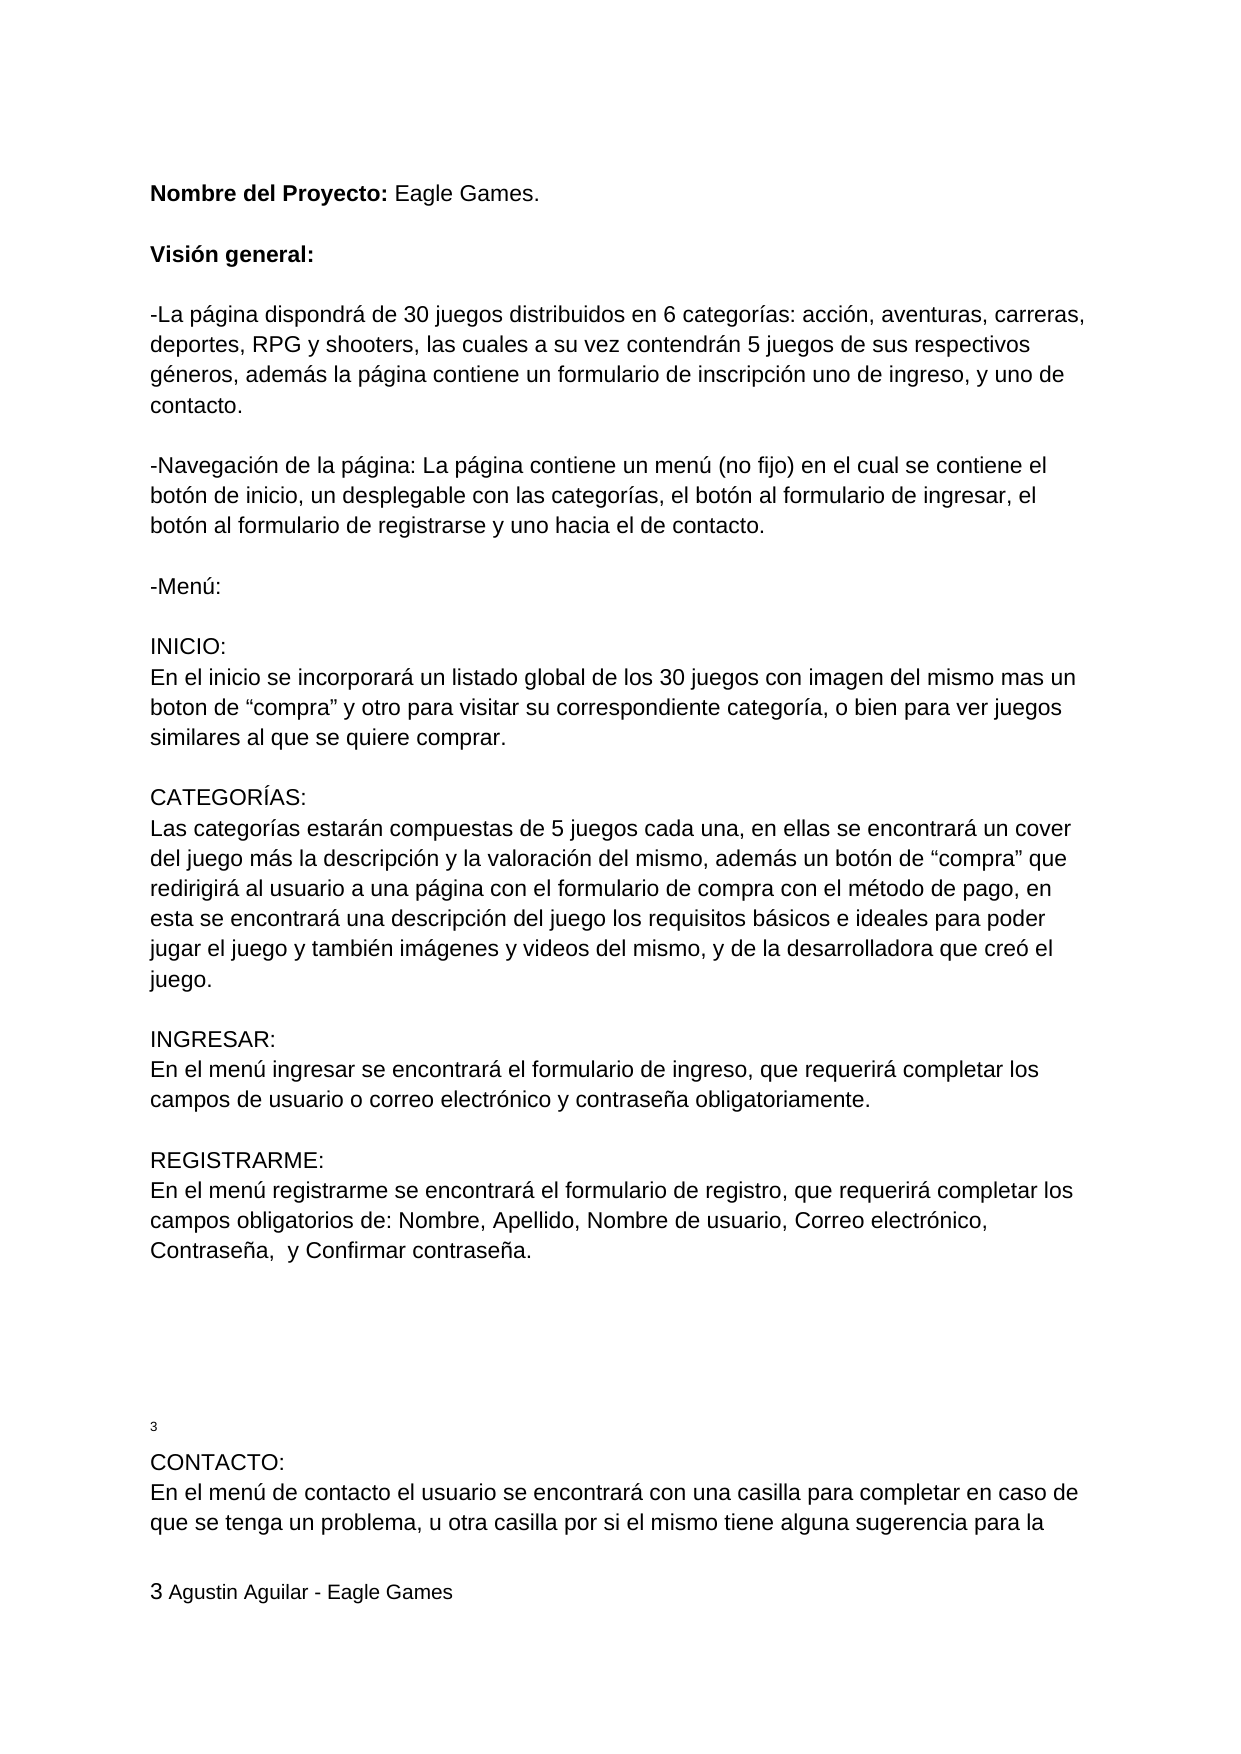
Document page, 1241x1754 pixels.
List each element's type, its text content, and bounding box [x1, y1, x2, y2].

text Visión general: [150, 241, 1090, 267]
text -Navegación de la página: La página contiene un menú (no fijo) en el cual se contiene el botón de inicio, un desplegable con las categorías, el botón al formulario de ingresar, el botón al formulario de registrarse y uno hacia el de contacto. [150, 452, 1090, 539]
text En el menú registrarme se encontrará el formulario de registro, que requerirá completar los campos obligatorios de: Nombre, Apellido, Nombre de usuario, Correo electrónico, Contraseña, y Confirmar contraseña. [150, 1177, 1090, 1264]
text INICIO: [150, 633, 1090, 660]
text Las categorías estarán compuestas de 5 juegos cada una, en ellas se encontrará un cover del juego más la descripción y la valoración del mismo, además un botón de “compra” que redirigirá al usuario a una página con el formulario de compra con el método de pago, en esta se encontrará una descripción del juego los requisitos básicos e ideales para poder jugar el juego y también imágenes y videos del mismo, y de la desarrolladora que creó el juego. [150, 814, 1090, 992]
text -Menú: [150, 573, 1090, 599]
text Nombre del Proyecto: Eagle Games. [150, 180, 1090, 207]
text -La página dispondrá de 30 juegos distribuidos en 6 categorías: acción, aventuras, carreras, deportes, RPG y shooters, las cuales a su vez contendrán 5 juegos de sus respectivos géneros, además la página contiene un formulario de inscripción uno de ingreso, y uno de contacto. [150, 301, 1090, 418]
text CATEGORÍAS: [150, 784, 1090, 811]
text En el menú ingresar se encontrará el formulario de ingreso, que requerirá completar los campos de usuario o correo electrónico y contraseña obligatoriamente. [150, 1056, 1090, 1113]
text CONTACTO: [150, 1449, 1090, 1475]
text REGISTRARME: [150, 1147, 1090, 1173]
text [150, 1479, 1090, 1536]
text En el inicio se incorporará un listado global de los 30 juegos con imagen del mismo mas un boton de “compra” y otro para visitar su correspondiente categoría, o bien para ver juegos similares al que se quiere comprar. [150, 663, 1090, 750]
text INGRESAR: [150, 1026, 1090, 1052]
